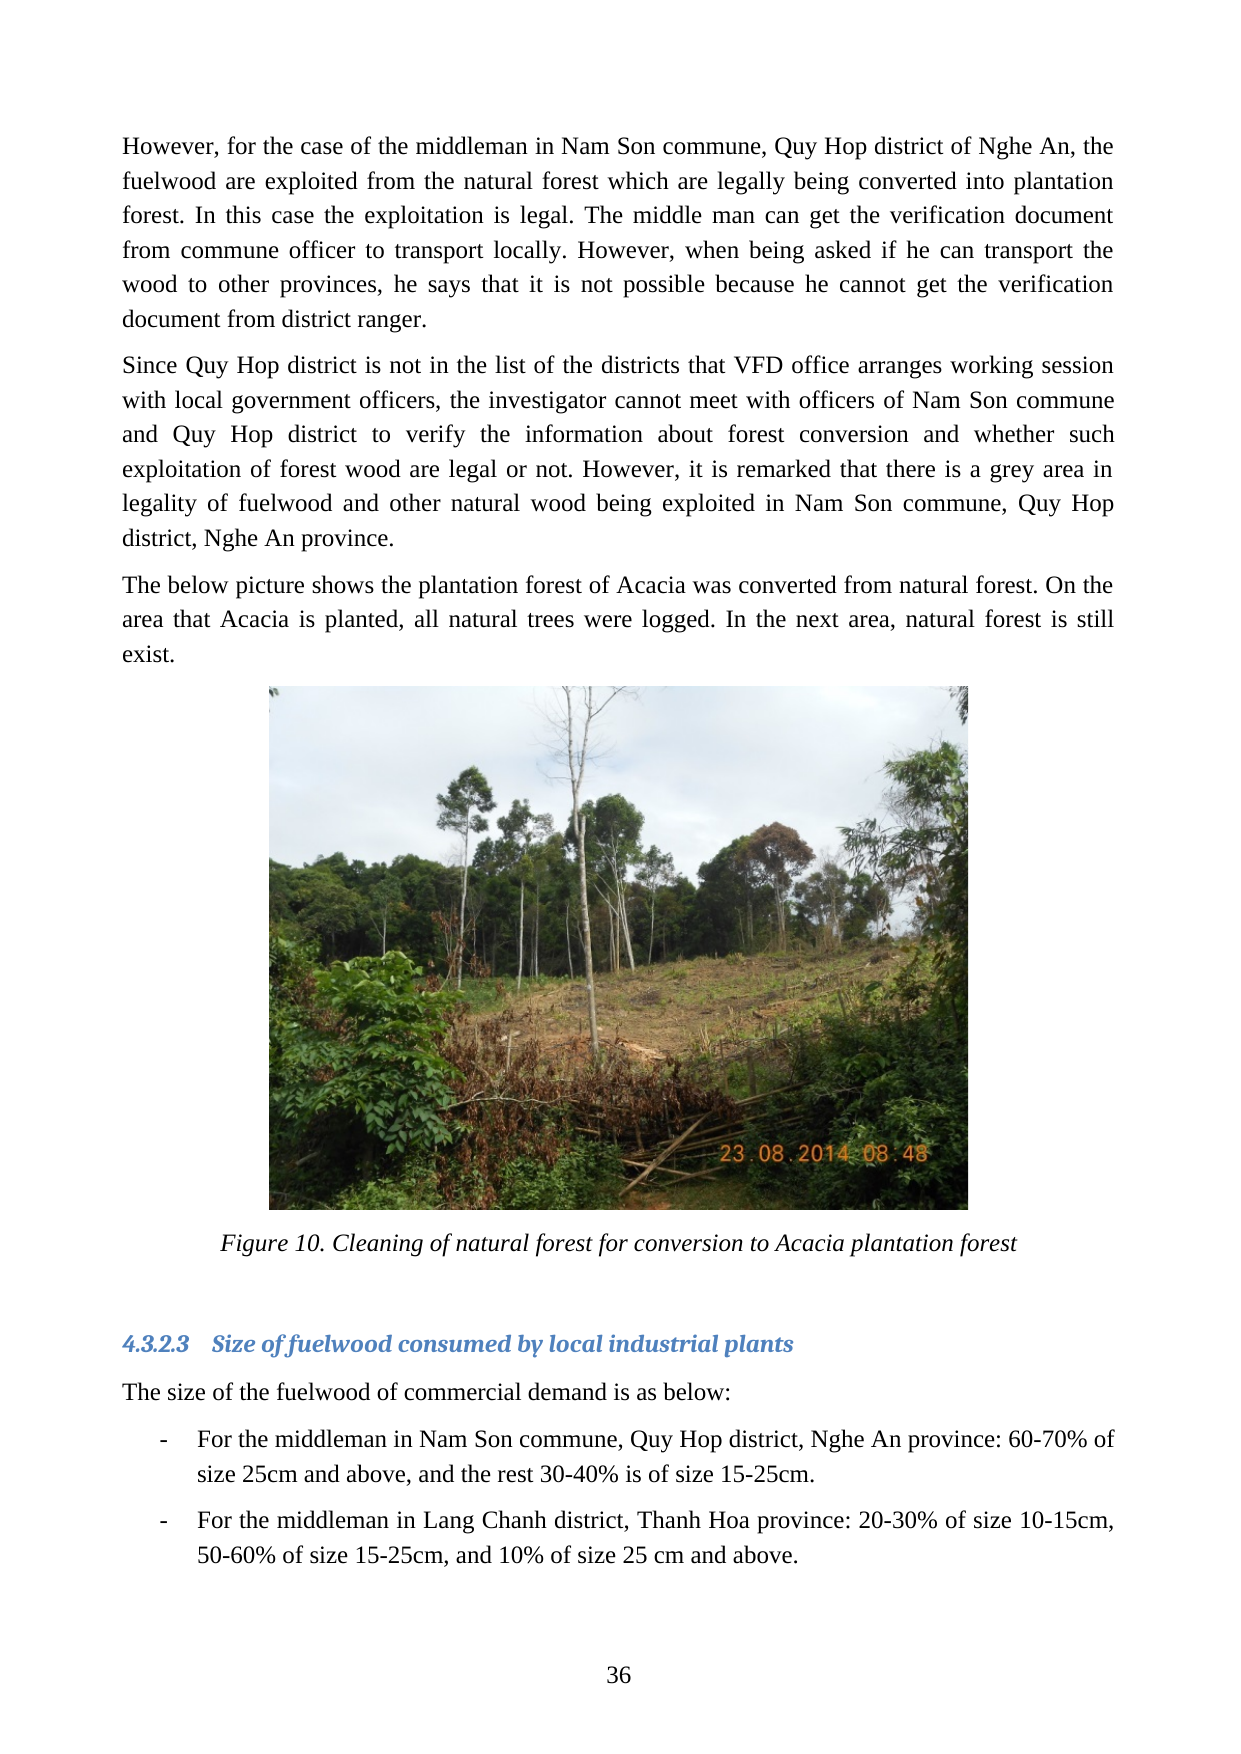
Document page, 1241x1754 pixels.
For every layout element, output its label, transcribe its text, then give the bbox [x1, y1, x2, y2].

subtitle Size of fuelwood consumed by local industrial plants [122, 1330, 1115, 1359]
text Since Quy Hop district is not in the list of the districts that VFD office arranges working session with local government officers, the investigator cannot meet with officers of Nam Son commune and Quy Hop district to verify the information about forest conversion and whether such exploitation of forest wood are legal or not. However, it is remarked that there is a grey area in legality of fuelwood and other natural wood being exploited in Nam Son commune, Quy Hop district, Nghe An province. [122, 351, 1115, 552]
list For the middleman in Nam Son commune, Quy Hop district, Nghe An province: 60-70% of size 25cm and above, and the rest 30-40% is of size 15-25cm. [159, 1424, 1115, 1487]
text The below picture shows the plantation forest of Acacia was converted from natural forest. On the area that Acacia is planted, all natural trees were logged. In the next area, natural forest is still exist. [122, 570, 1115, 668]
text However, for the case of the middleman in Nam Son commune, Quy Hop district of Nghe An, the fuelwood are exploited from the natural forest which are legally being converted into plantation forest. In this case the exploitation is legal. The middle man can get the verification document from commune officer to transport locally. However, when being asked if he can transport the wood to other provinces, he says that it is not possible because he cannot get the verification document from district ranger. [122, 131, 1115, 332]
picture [269, 686, 969, 1210]
text Figure 10. Cleaning of natural forest for conversion to Acacia plantation forest [122, 1228, 1115, 1257]
list For the middleman in Lang Chanh district, Thanh Hoa province: 20-30% of size 10-15cm, 50-60% of size 15-25cm, and 10% of size 25 cm and above. [159, 1506, 1115, 1569]
text The size of the fuelwood of commercial demand is as below: [122, 1377, 1115, 1406]
